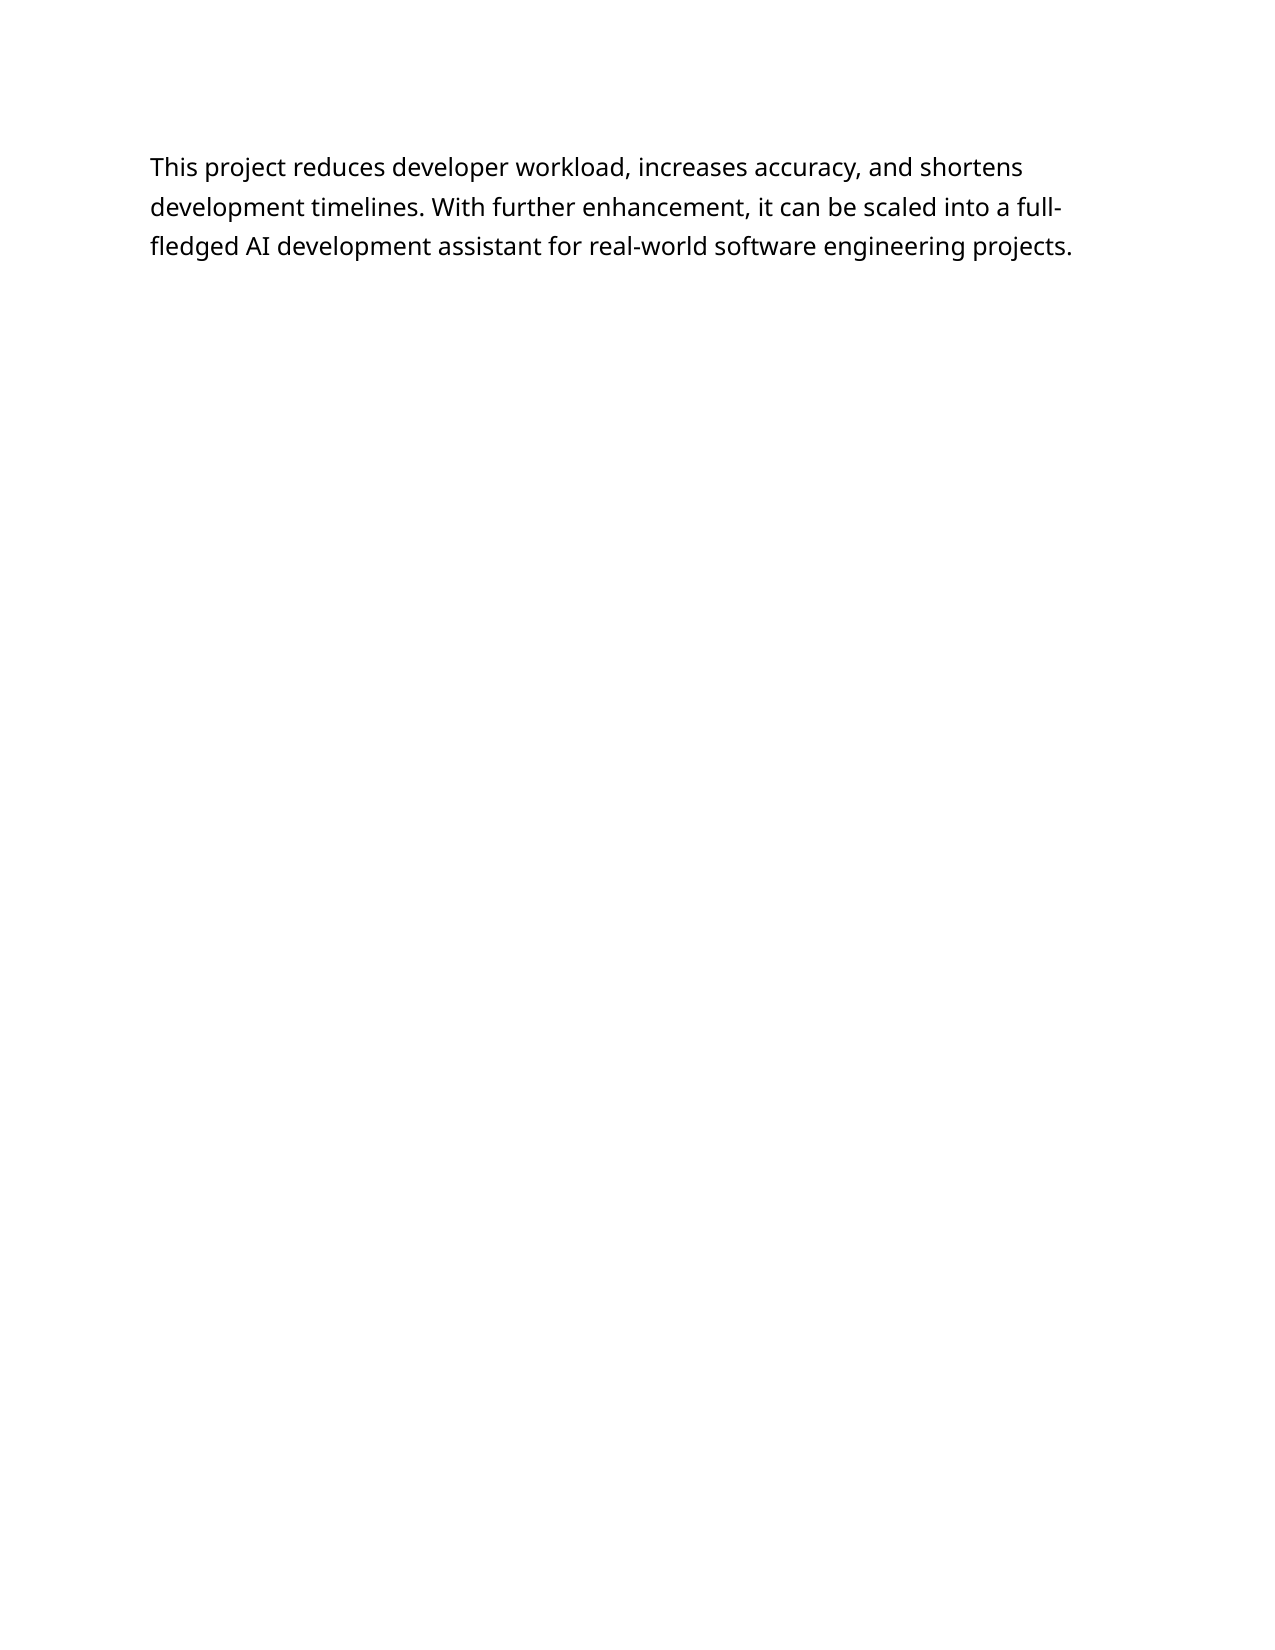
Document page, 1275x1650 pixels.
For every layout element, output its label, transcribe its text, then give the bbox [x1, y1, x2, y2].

text This project reduces developer workload, increases accuracy, and shortens development timelines. With further enhancement, it can be scaled into a full-fledged AI development assistant for real-world software engineering projects. [150, 150, 1125, 262]
